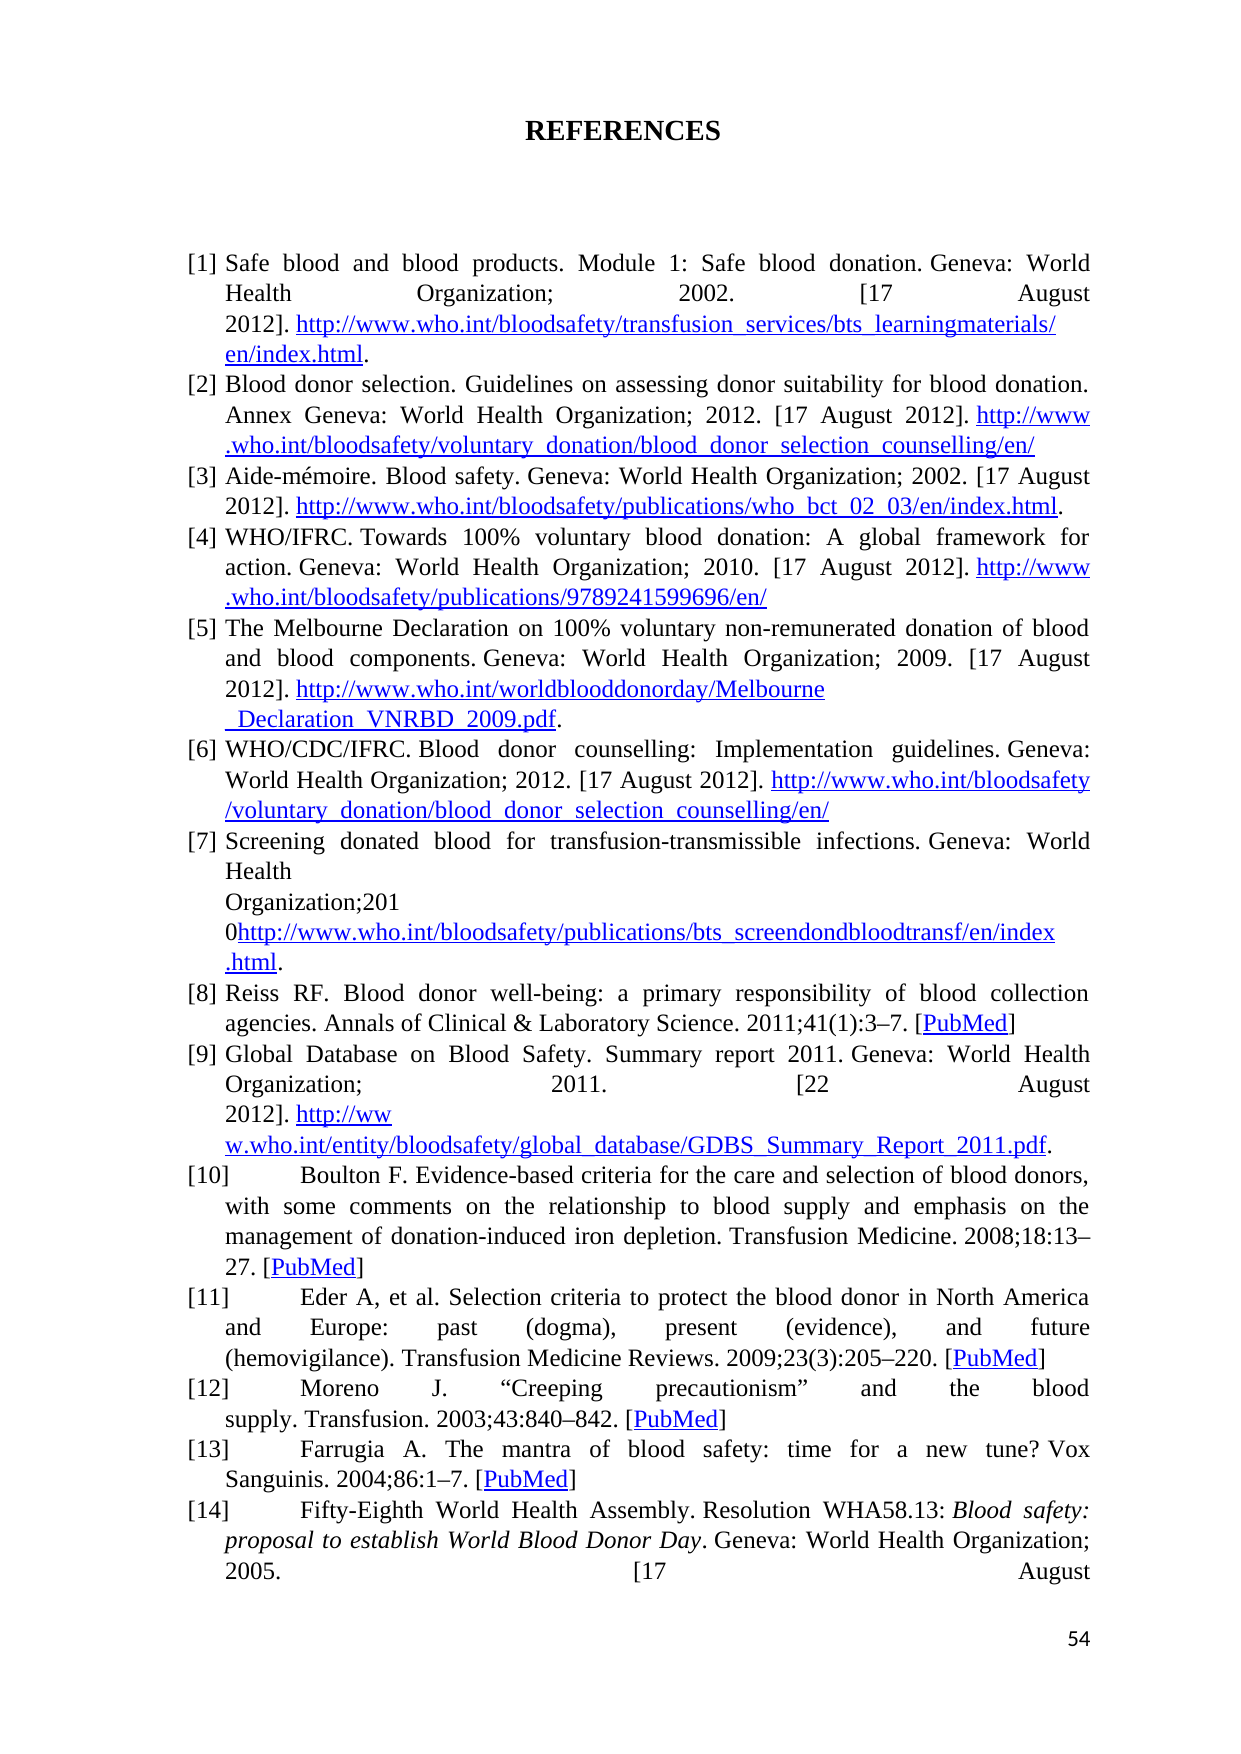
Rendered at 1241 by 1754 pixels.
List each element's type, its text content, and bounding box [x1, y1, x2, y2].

list Reiss RF. Blood donor well-being: a primary responsibility of blood collection agencies. Annals of Clinical & Laboratory Science. 2011;41(1):3–7. [PubMed] [187, 978, 1090, 1037]
text REFERENCES [450, 113, 1090, 147]
list Eder A, et al. Selection criteria to protect the blood donor in North America and Europe: past (dogma), present (evidence), and future (hemovigilance). Transfusion Medicine Reviews. 2009;23(3):205–220. [PubMed] [187, 1282, 1090, 1372]
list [187, 1495, 1090, 1584]
list Safe blood and blood products. Module 1: Safe blood donation. Geneva: World Health Organization; 2002. [17 August 2012]. http://www​.who.int/bloodsafety​/transfusion_services​/bts_learningmaterials​/en/index.html. [187, 248, 1090, 368]
list WHO/CDC/IFRC. Blood donor counselling: Implementation guidelines. Geneva: World Health Organization; 2012. [17 August 2012]. http://www​.who.int/bloodsafety​/voluntary_donation​/blood_donor​_selection_counselling/en/ [187, 734, 1090, 824]
list The Melbourne Declaration on 100% voluntary non-remunerated donation of blood and blood components. Geneva: World Health Organization; 2009. [17 August 2012]. http://www​.who.int/worldblooddonorday​/Melbourne​_Declaration_VNRBD_2009.pdf. [187, 613, 1090, 733]
list WHO/IFRC. Towards 100% voluntary blood donation: A global framework for action. Geneva: World Health Organization; 2010. [17 August 2012]. http://www​.who.int/bloodsafety​/publications​/9789241599696/en/ [187, 522, 1090, 611]
list Farrugia A. The mantra of blood safety: time for a new tune? Vox Sanguinis. 2004;86:1–7. [PubMed] [187, 1434, 1090, 1493]
list Blood donor selection. Guidelines on assessing donor suitability for blood donation. Annex Geneva: World Health Organization; 2012. [17 August 2012]. http://www​.who.int/bloodsafety​/voluntary_donation​/blood_donor​_selection_counselling/en/ [187, 369, 1090, 459]
list Screening donated blood for transfusion-transmissible infections. Geneva: World Health Organization;2010http://www.who.int/bloodsafety/publications/bts_screendondbloodtransf/en/index​.html. [187, 826, 1090, 976]
list Global Database on Blood Safety. Summary report 2011. Geneva: World Health Organization; 2011. [22 August 2012]. http://www​.who.int/entity​/bloodsafety/global_database​/GDBS_Summary_Report_2011​.pdf. [187, 1039, 1090, 1159]
list Moreno J. “Creeping precautionism” and the blood supply. Transfusion. 2003;43:840–842. [PubMed] [187, 1373, 1090, 1432]
list Boulton F. Evidence-based criteria for the care and selection of blood donors, with some comments on the relationship to blood supply and emphasis on the management of donation-induced iron depletion. Transfusion Medicine. 2008;18:13–27. [PubMed] [187, 1160, 1090, 1280]
list Aide-mémoire. Blood safety. Geneva: World Health Organization; 2002. [17 August 2012]. http://www​.who.int/bloodsafety​/publications​/who_bct_02_03/en/index.html. [187, 461, 1090, 520]
